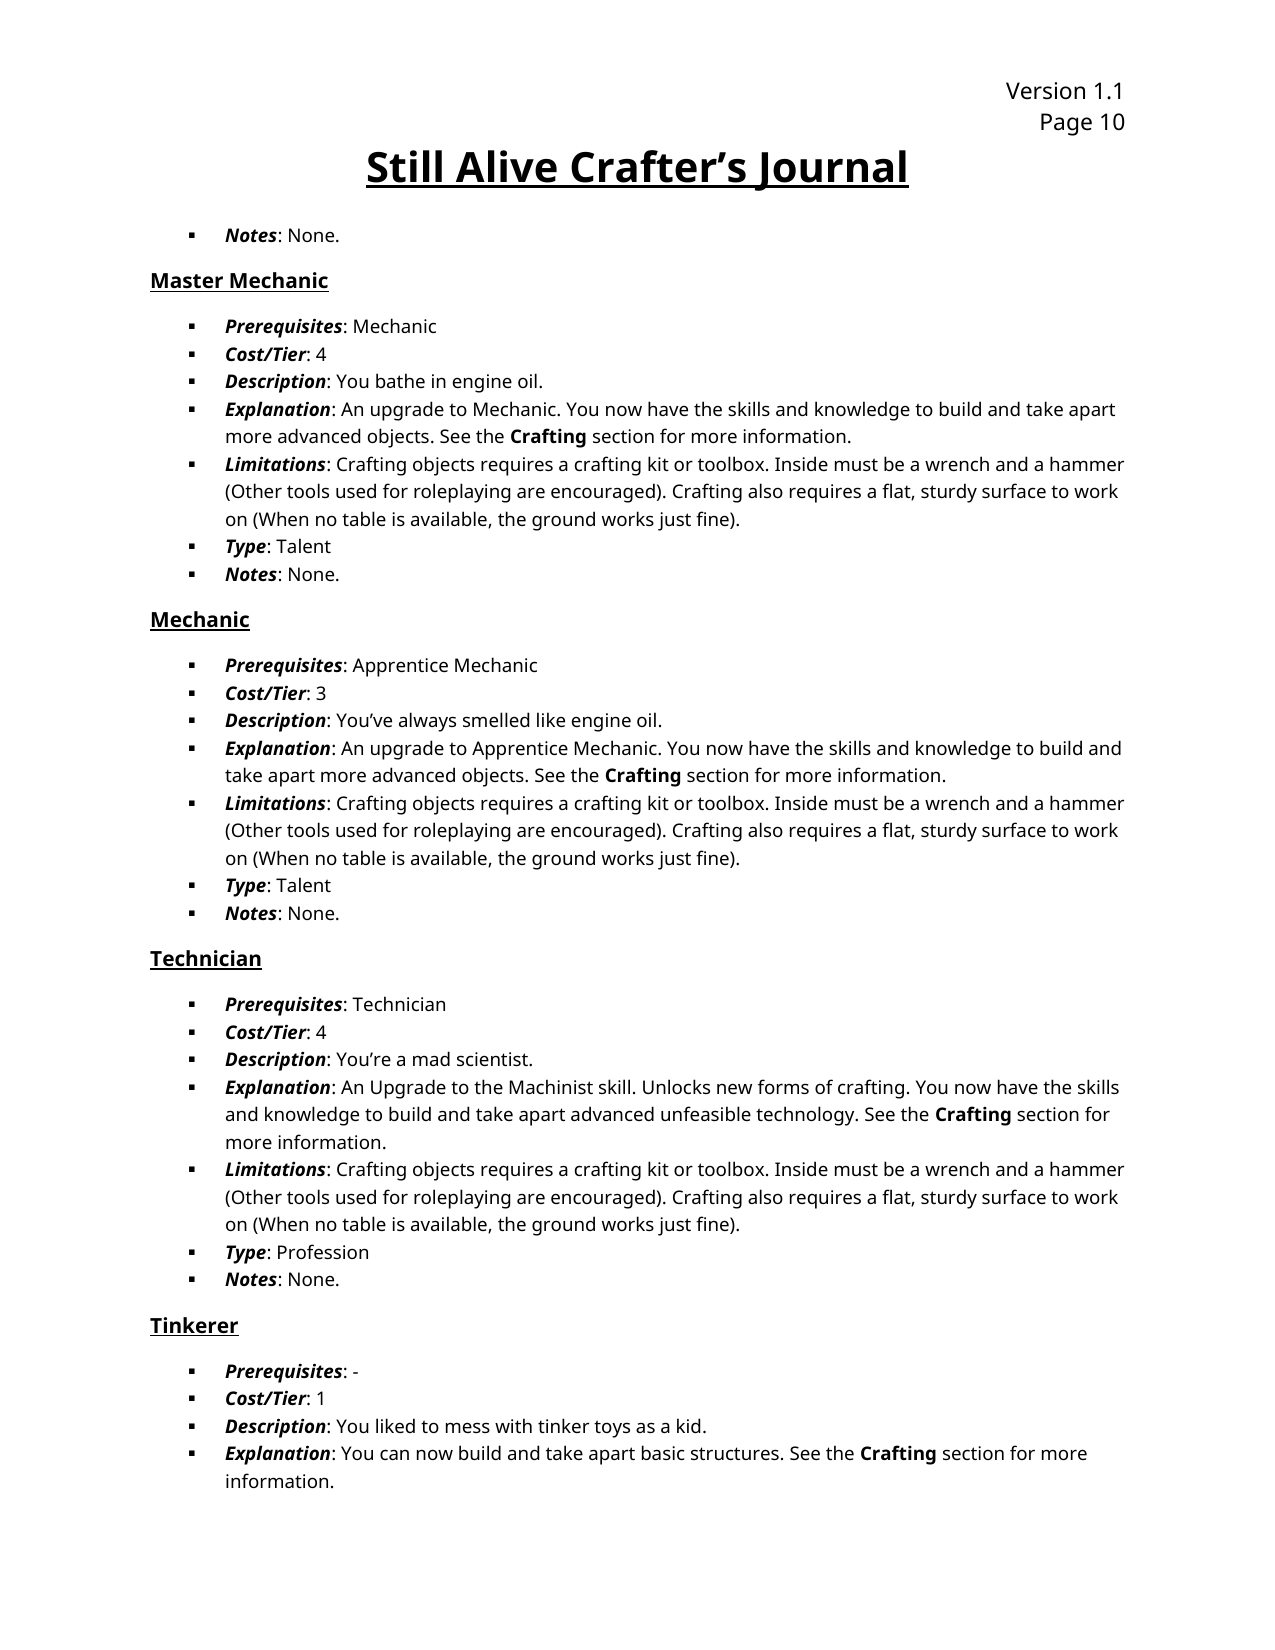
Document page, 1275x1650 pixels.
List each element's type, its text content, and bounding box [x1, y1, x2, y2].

text Tinkerer [150, 1311, 1125, 1339]
list Type: Talent [187, 534, 1125, 559]
list Description: You’re a mad scientist. [187, 1047, 1125, 1072]
list Prerequisites: - [187, 1358, 1125, 1384]
list Notes: None. [187, 222, 1125, 248]
text Mechanic [150, 605, 1125, 634]
list Cost/Tier: 4 [187, 341, 1125, 367]
list Description: You’ve always smelled like engine oil. [187, 708, 1125, 733]
list Notes: None. [187, 561, 1125, 587]
list Type: Talent [187, 873, 1125, 898]
list Explanation: You can now build and take apart basic structures. See the Crafting section for more information. [187, 1441, 1125, 1494]
list Notes: None. [187, 900, 1125, 926]
list Description: You bathe in engine oil. [187, 369, 1125, 394]
list Type: Profession [187, 1239, 1125, 1265]
list Explanation: An Upgrade to the Machinist skill. Unlocks new forms of crafting. You now have the skills and knowledge to build and take apart advanced unfeasible technology. See the Crafting section for more information. [187, 1074, 1125, 1155]
list Prerequisites: Apprentice Mechanic [187, 653, 1125, 678]
list Description: You liked to mess with tinker toys as a kid. [187, 1413, 1125, 1439]
list Cost/Tier: 1 [187, 1386, 1125, 1411]
text Master Mechanic [150, 266, 1125, 295]
list Cost/Tier: 4 [187, 1019, 1125, 1045]
list Notes: None. [187, 1267, 1125, 1292]
list Prerequisites: Mechanic [187, 314, 1125, 339]
text Technician [150, 944, 1125, 973]
list Explanation: An upgrade to Apprentice Mechanic. You now have the skills and knowledge to build and take apart more advanced objects. See the Crafting section for more information. [187, 735, 1125, 788]
list Cost/Tier: 3 [187, 680, 1125, 706]
list Prerequisites: Technician [187, 992, 1125, 1017]
list Explanation: An upgrade to Mechanic. You now have the skills and knowledge to build and take apart more advanced objects. See the Crafting section for more information. [187, 396, 1125, 449]
